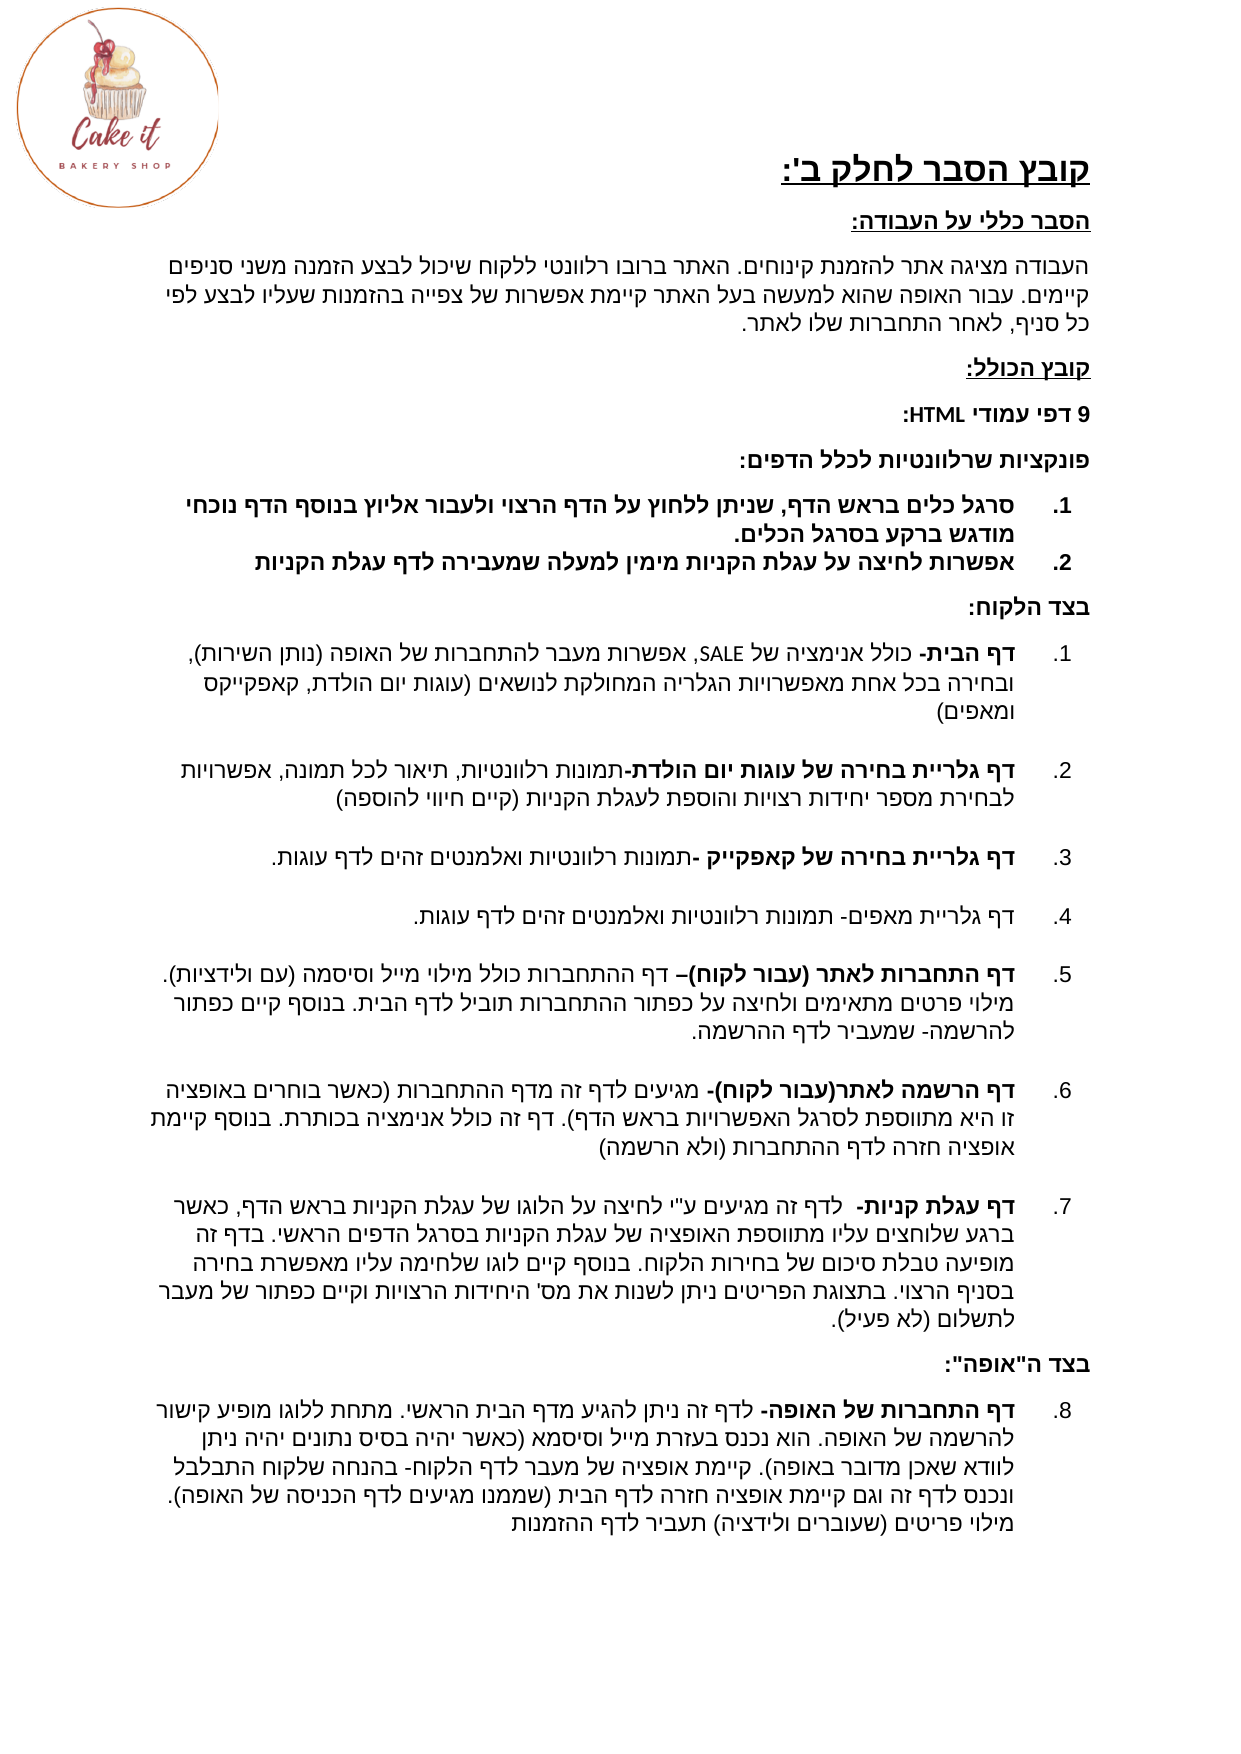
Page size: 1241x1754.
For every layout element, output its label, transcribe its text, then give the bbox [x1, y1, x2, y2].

list דף התחברות של האופה- לדף זה ניתן להגיע מדף הבית הראשי. מתחת ללוגו מופיע קישור להרשמה של האופה. הוא נכנס בעזרת מייל וסיסמא (כאשר יהיה בסיס נתונים יהיה ניתן לוודא שאכן מדובר באופה). קיימת אופציה של מעבר לדף הלקוח- בהנחה שלקוח התבלבל ונכנס לדף זה וגם קיימת אופציה חזרה לדף הבית (שממנו מגיעים לדף הכניסה של האופה). מילוי פריטים (שעוברים ולידציה) תעביר לדף ההזמנות [150, 1397, 1053, 1537]
list דף הרשמה לאתר(עבור לקוח)- מגיעים לדף זה מדף ההתחברות (כאשר בוחרים באופציה זו היא מתווספת לסרגל האפשרויות בראש הדף). דף זה כולל אנימציה בכותרת. בנוסף קיימת אופציה חזרה לדף ההתחברות (ולא הרשמה) [150, 1077, 1053, 1190]
list דף גלריית בחירה של עוגות יום הולדת-תמונות רלוונטיות, תיאור לכל תמונה, אפשרויות לבחירת מספר יחידות רצויות והוספת לעגלת הקניות (קיים חיווי להוספה) [150, 757, 1053, 842]
text בצד הלקוח: [150, 594, 1090, 621]
list דף גלריית בחירה של קאפקייק -תמונות רלוונטיות ואלמנטים זהים לדף עוגות. [150, 844, 1053, 900]
picture [15, 6, 219, 207]
text קובץ הכולל: [150, 355, 1090, 382]
text 9 דפי עמודי HTML: [150, 400, 1090, 428]
list דף גלריית מאפים- תמונות רלוונטיות ואלמנטים זהים לדף עוגות. [150, 903, 1053, 959]
text הסבר כללי על העבודה: [150, 208, 1090, 234]
text קובץ הסבר לחלק ב': [188, 150, 1090, 188]
list דף התחברות לאתר (עבור לקוח)– דף ההתחברות כולל מילוי מייל וסיסמה (עם ולידציות). מילוי פרטים מתאימים ולחיצה על כפתור ההתחברות תוביל לדף הבית. בנוסף קיים כפתור להרשמה- שמעביר לדף ההרשמה. [150, 961, 1053, 1075]
list סרגל כלים בראש הדף, שניתן ללחוץ על הדף הרצוי ולעבור אליוץ בנוסף הדף נוכחי מודגש ברקע בסרגל הכלים. [150, 492, 1053, 547]
list דף עגלת קניות- לדף זה מגיעים ע"י לחיצה על הלוגו של עגלת הקניות בראש הדף, כאשר ברגע שלוחצים עליו מתווספת האופציה של עגלת הקניות בסרגל הדפים הראשי. בדף זה מופיעה טבלת סיכום של בחירות הלקוח. בנוסף קיים לוגו שלחימה עליו מאפשרת בחירה בסניף הרצוי. בתצוגת הפריטים ניתן לשנות את מס' היחידות הרצויות וקיים כפתור של מעבר לתשלום (לא פעיל). [150, 1193, 1053, 1333]
text העבודה מציגה אתר להזמנת קינוחים. האתר ברובו רלוונטי ללקוח שיכול לבצע הזמנה משני סניפים קיימים. עבור האופה שהוא למעשה בעל האתר קיימת אפשרות של צפייה בהזמנות שעליו לבצע לפי כל סניף, לאחר התחברות שלו לאתר. [150, 253, 1090, 336]
list אפשרות לחיצה על עגלת הקניות מימין למעלה שמעבירה לדף עגלת הקניות [150, 549, 1053, 576]
text בצד ה"אופה": [150, 1351, 1090, 1378]
list דף הבית- כולל אנימציה של SALE, אפשרות מעבר להתחברות של האופה (נותן השירות), ובחירה בכל אחת מאפשרויות הגלריה המחולקת לנושאים (עוגות יום הולדת, קאפקייקס ומאפים) [150, 639, 1053, 754]
text פונקציות שרלוונטיות לכלל הדפים: [150, 447, 1090, 473]
